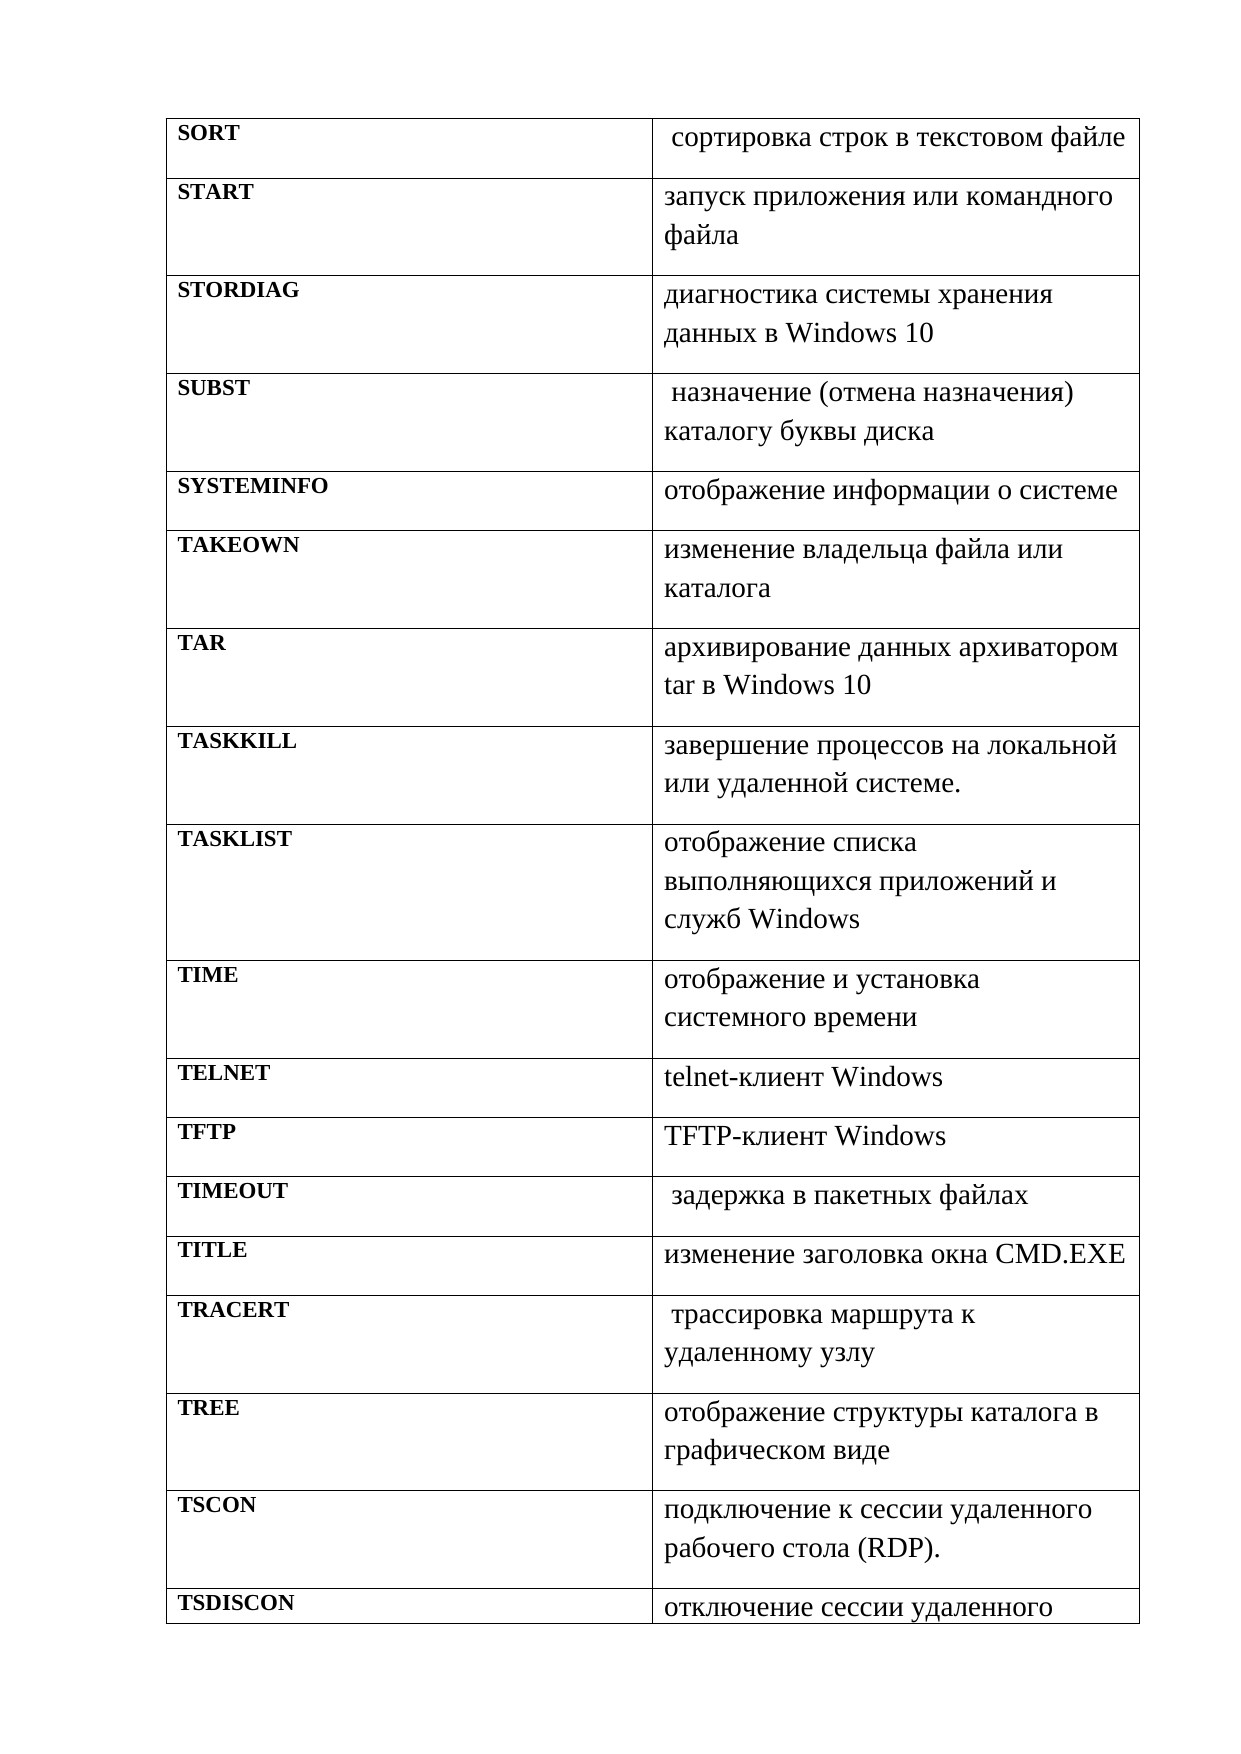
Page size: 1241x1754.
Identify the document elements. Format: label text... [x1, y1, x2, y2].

table_cell START [167, 179, 652, 275]
table_cell отображение списка выполняющихся приложений и служб Windows [653, 825, 1139, 960]
table_cell TFTP [167, 1118, 652, 1176]
table_cell диагностика системы хранения данных в Windows 10 [653, 276, 1139, 373]
table_cell отображение информации о системе [653, 472, 1139, 530]
table_cell TAKEOWN [167, 531, 652, 628]
table_cell запуск приложения или командного файла [653, 179, 1139, 275]
table_cell TRACERT [167, 1296, 652, 1393]
table_cell задержка в пакетных файлах [653, 1177, 1139, 1236]
table_cell завершение процессов на локальной или удаленной системе. [653, 727, 1139, 823]
table_cell TFTP-клиент Windows [653, 1118, 1139, 1176]
table_cell SYSTEMINFO [167, 472, 652, 530]
table_cell TSCON [167, 1491, 652, 1588]
table_cell TITLE [167, 1237, 652, 1295]
table_cell SUBST [167, 374, 652, 471]
table_cell TASKKILL [167, 727, 652, 823]
table_cell TIMEOUT [167, 1177, 652, 1236]
table_cell TASKLIST [167, 825, 652, 960]
table_cell изменение заголовка окна CMD.EXE [653, 1237, 1139, 1295]
table_cell TAR [167, 629, 652, 726]
table_cell сортировка строк в текстовом файле [653, 119, 1139, 177]
table_cell архивирование данных архиватором tar в Windows 10 [653, 629, 1139, 726]
table_cell STORDIAG [167, 276, 652, 373]
table_cell TIME [167, 961, 652, 1058]
table_cell SORT [167, 119, 652, 177]
table_cell TREE [167, 1394, 652, 1490]
table_cell назначение (отмена назначения) каталогу буквы диска [653, 374, 1139, 471]
table_cell подключение к сессии удаленного рабочего стола (RDP). [653, 1491, 1139, 1588]
table_cell трассировка маршрута к удаленному узлу [653, 1296, 1139, 1393]
table_cell отображение структуры каталога в графическом виде [653, 1394, 1139, 1490]
table_cell отображение и установка системного времени [653, 961, 1139, 1058]
table_cell TELNET [167, 1059, 652, 1117]
table_cell TSDISCON [167, 1589, 652, 1623]
table_cell telnet-клиент Windows [653, 1059, 1139, 1117]
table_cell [653, 1589, 1139, 1623]
table_cell изменение владельца файла или каталога [653, 531, 1139, 628]
